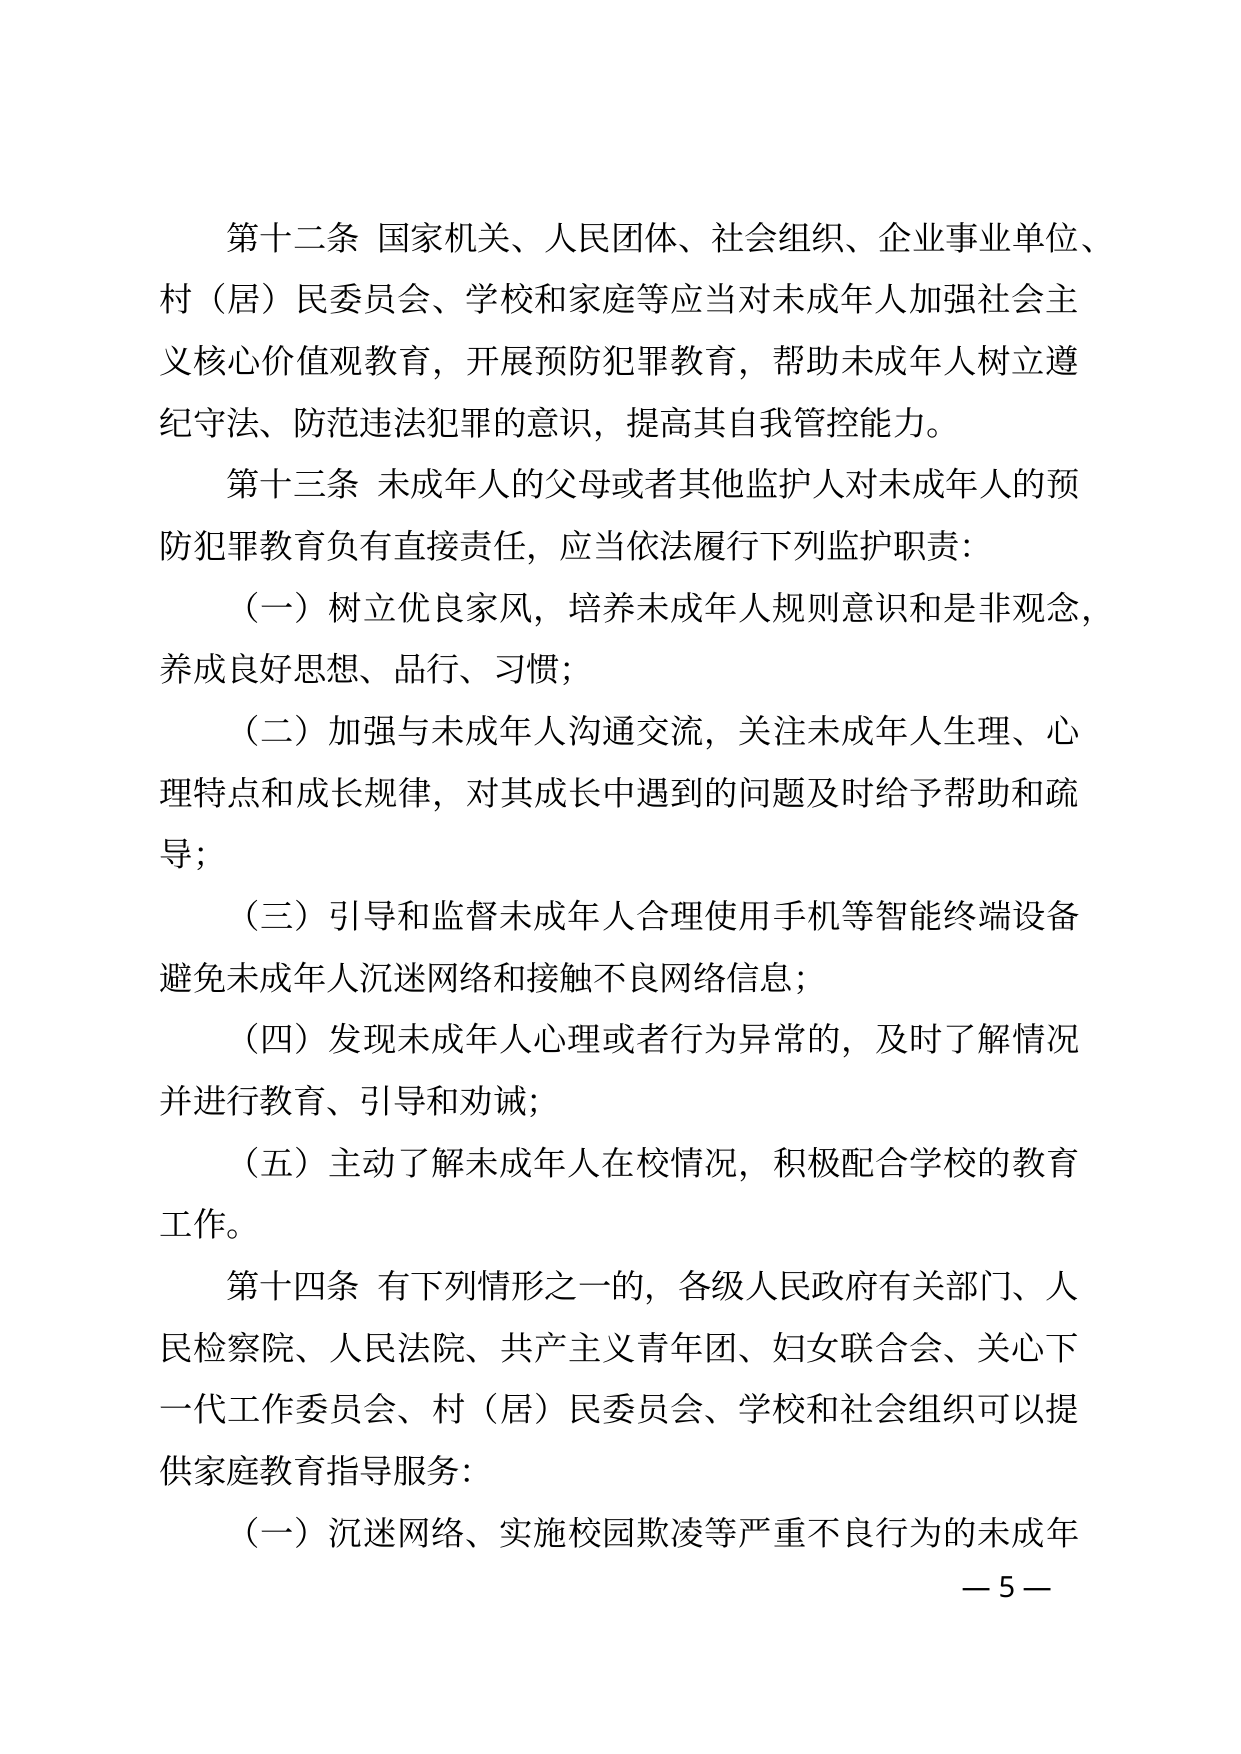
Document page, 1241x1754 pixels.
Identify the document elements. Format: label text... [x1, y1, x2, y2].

text （三）引导和监督未成年人合理使用手机等智能终端设备，避免未成年人沉迷网络和接触不良网络信息； [159, 879, 1081, 1002]
text 第十二条 国家机关、人民团体、社会组织、企业事业单位、村（居）民委员会、学校和家庭等应当对未成年人加强社会主义核心价值观教育，开展预防犯罪教育，帮助未成年人树立遵纪守法、防范违法犯罪的意识，提高其自我管控能力。 [159, 201, 1081, 447]
text （一）树立优良家风，培养未成年人规则意识和是非观念，养成良好思想、品行、习惯； [159, 571, 1081, 694]
text （五）主动了解未成年人在校情况，积极配合学校的教育工作。 [159, 1126, 1081, 1249]
text （二）加强与未成年人沟通交流，关注未成年人生理、心理特点和成长规律，对其成长中遇到的问题及时给予帮助和疏导； [159, 694, 1081, 879]
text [159, 1496, 1081, 1557]
text （四）发现未成年人心理或者行为异常的，及时了解情况并进行教育、引导和劝诫； [159, 1002, 1081, 1126]
text 第十三条 未成年人的父母或者其他监护人对未成年人的预防犯罪教育负有直接责任，应当依法履行下列监护职责： [159, 447, 1081, 571]
text 第十四条 有下列情形之一的，各级人民政府有关部门、人民检察院、人民法院、共产主义青年团、妇女联合会、关心下一代工作委员会、村（居）民委员会、学校和社会组织可以提供家庭教育指导服务： [159, 1249, 1081, 1496]
